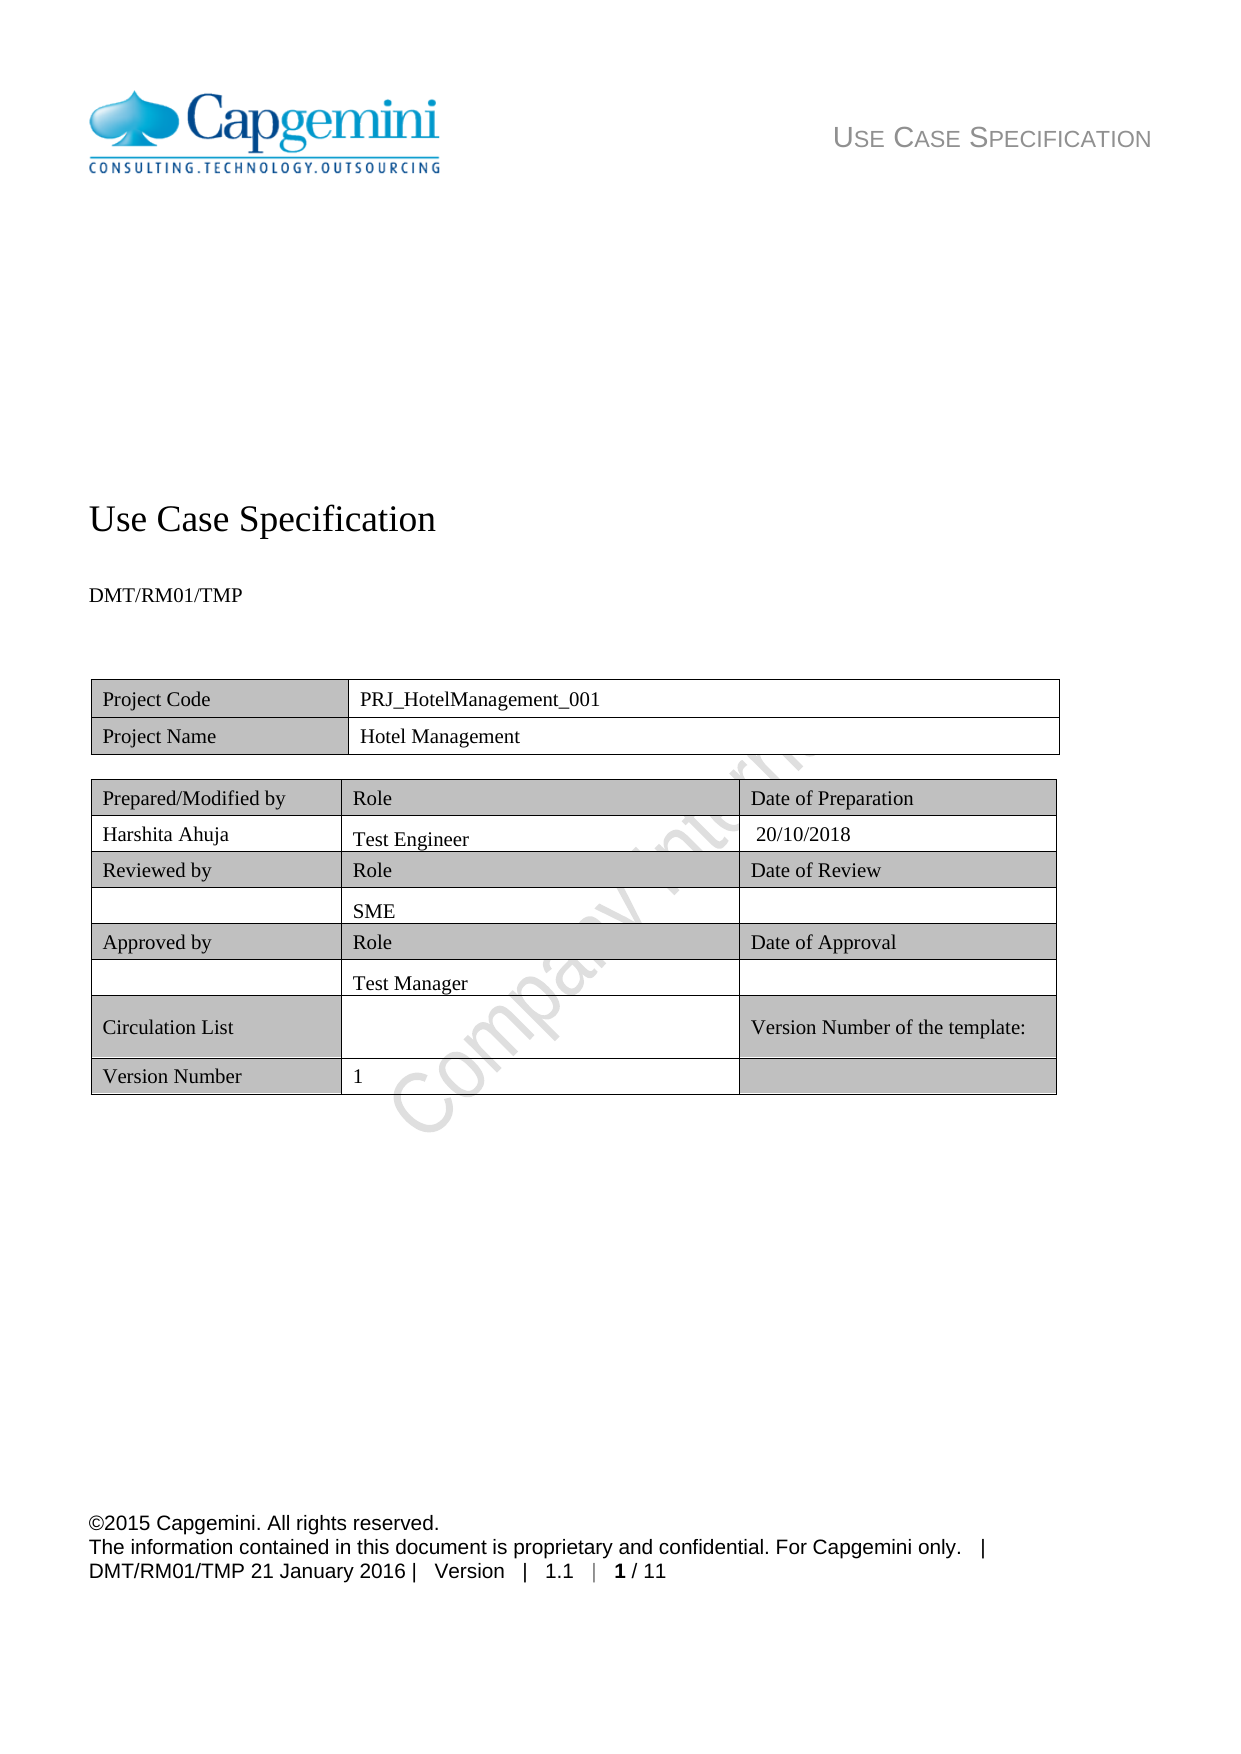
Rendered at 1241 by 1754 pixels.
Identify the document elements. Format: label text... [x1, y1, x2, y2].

table_cell Role [342, 852, 739, 887]
table_cell [342, 996, 739, 1057]
table_cell Test Engineer [342, 816, 739, 851]
table_cell [740, 888, 1056, 923]
table_cell 20/10/2018 [740, 816, 1056, 851]
table_cell Date of Approval [740, 924, 1056, 959]
table_header Prepared/Modified by [92, 780, 341, 815]
table_cell [92, 960, 341, 995]
table_cell 1 [342, 1059, 739, 1093]
picture [87, 89, 443, 177]
table_cell [740, 1059, 1056, 1093]
table_cell Harshita Ahuja [92, 816, 341, 851]
table_cell Circulation List [92, 996, 341, 1057]
table_header Date of Preparation [740, 780, 1056, 815]
title Use Case Specification [89, 497, 1152, 540]
table_cell Test Manager [342, 960, 739, 995]
table_cell Reviewed by [92, 852, 341, 887]
table_cell [92, 888, 341, 923]
text DMT/RM01/TMP [89, 583, 1152, 607]
table_cell Version Number of the template: [740, 996, 1056, 1057]
table_cell SME [342, 888, 739, 923]
table_cell Date of Review [740, 852, 1056, 887]
table_cell [740, 960, 1056, 995]
table_cell Project Name [92, 718, 348, 754]
table_cell Version Number [92, 1059, 341, 1093]
table_cell Hotel Management [349, 718, 1059, 754]
table_cell Approved by [92, 924, 341, 959]
table_cell Role [342, 924, 739, 959]
table_header Role [342, 780, 739, 815]
table_header Project Code [92, 680, 348, 717]
table_header PRJ_HotelManagement_001 [349, 680, 1059, 717]
